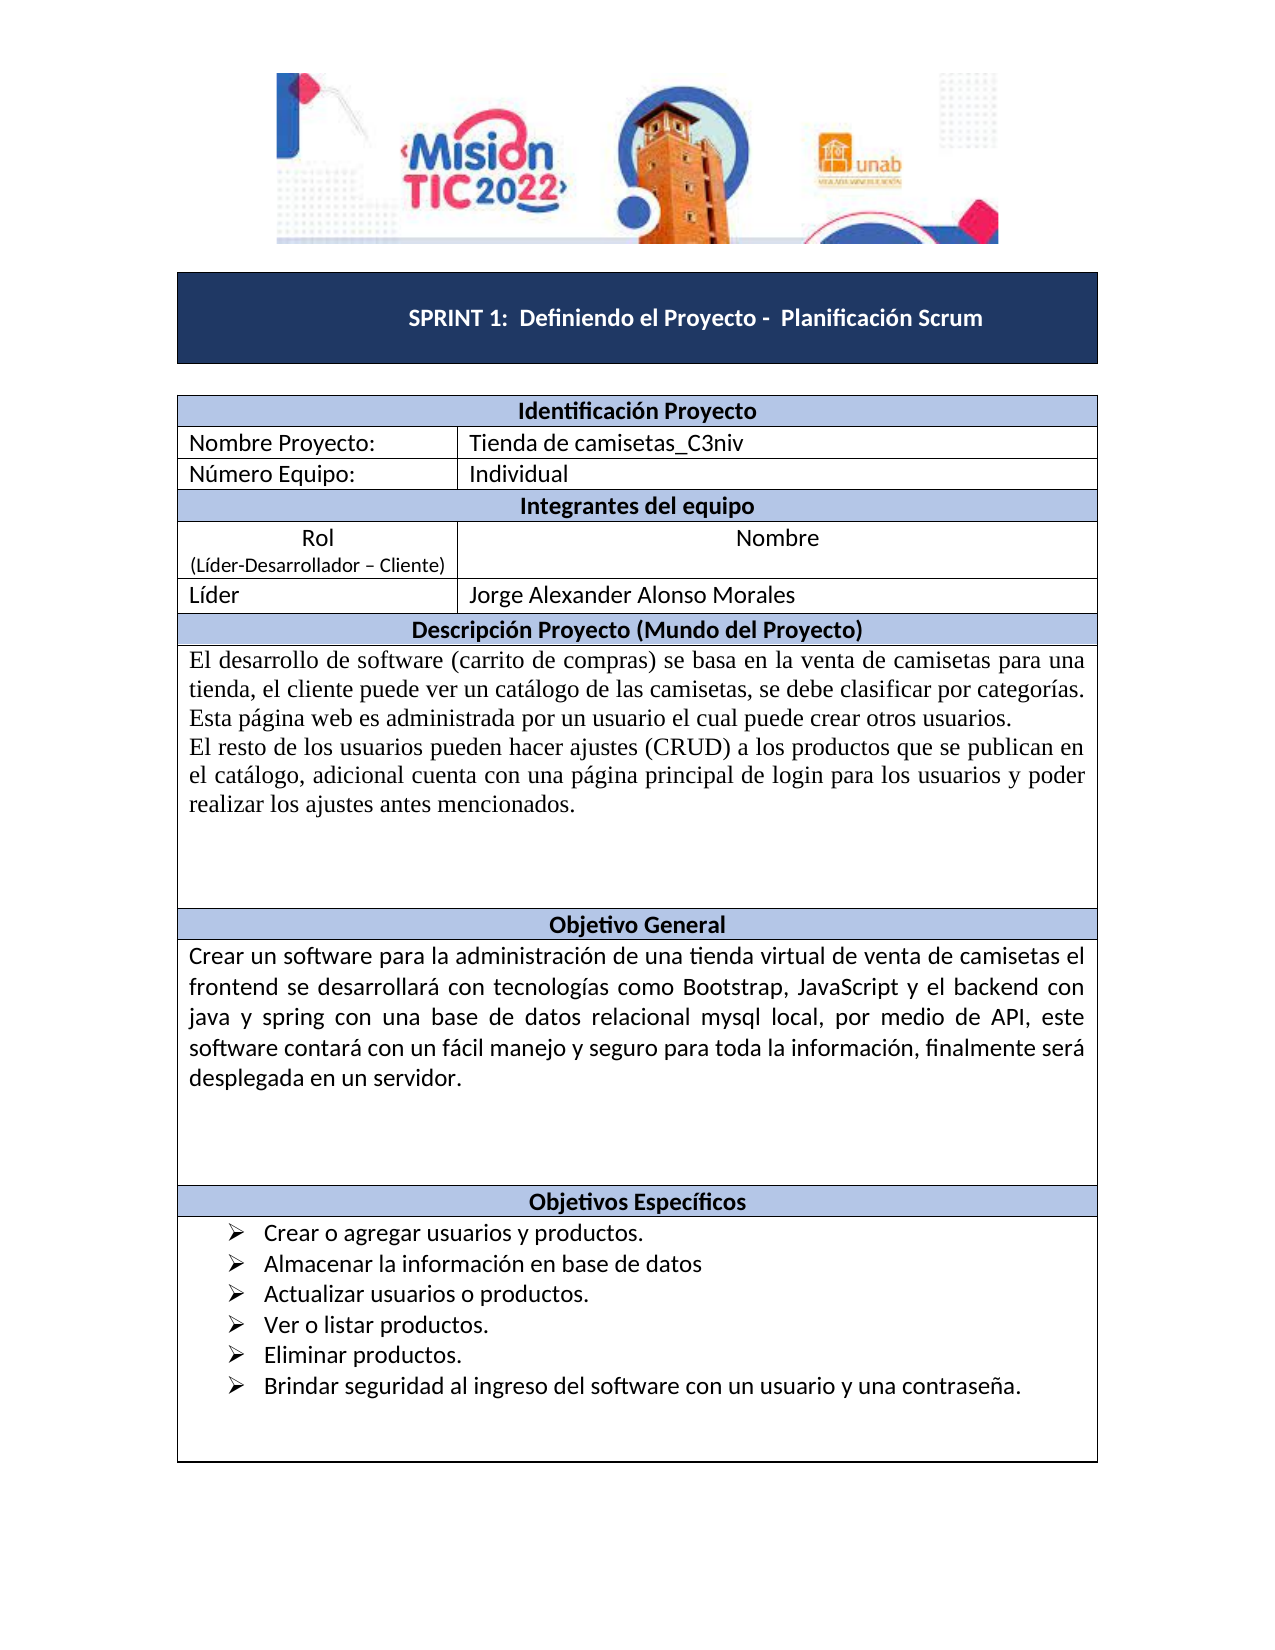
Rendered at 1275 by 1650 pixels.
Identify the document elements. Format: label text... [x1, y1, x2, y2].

table_cell Jorge Alexander Alonso Morales [458, 579, 1097, 613]
table_cell Rol (Líder-Desarrollador – Cliente) [178, 522, 457, 578]
table_cell Crear un software para la administración de una tienda virtual de venta de camisetas el frontend se desarrollará con tecnologías como Bootstrap, JavaScript y el backend con java y spring con una base de datos relacional mysql local, por medio de API, este software contará con un fácil manejo y seguro para toda la información, finalmente será desplegada en un servidor. [178, 940, 1097, 1184]
table_cell Descripción Proyecto (Mundo del Proyecto) [178, 614, 1097, 644]
table_header Identificación Proyecto [178, 396, 1097, 426]
table_cell Integrantes del equipo [178, 490, 1097, 521]
picture [276, 73, 999, 244]
table_cell Nombre Proyecto: [178, 427, 457, 458]
table_cell Líder [178, 579, 457, 613]
table_header SPRINT 1: Definiendo el Proyecto - Planificación Scrum [178, 273, 1097, 363]
table_cell Objetivos Específicos [178, 1186, 1097, 1216]
table_cell Número Equipo: [178, 459, 457, 489]
table_cell Tienda de camisetas_C3niv [458, 427, 1097, 458]
table_cell El desarrollo de software (carrito de compras) se basa en la venta de camisetas para una tienda, el cliente puede ver un catálogo de las camisetas, se debe clasificar por categorías. Esta página web es administrada por un usuario el cual puede crear otros usuarios. El resto de los usuarios pueden hacer ajustes (CRUD) a los productos que se publican en el catálogo, adicional cuenta con una página principal de login para los usuarios y poder realizar los ajustes antes mencionados. [178, 646, 1097, 908]
table_cell Objetivo General [178, 909, 1097, 939]
table_cell Nombre [458, 522, 1097, 578]
table_cell Individual [458, 459, 1097, 489]
table_cell Crear o agregar usuarios y productos. Almacenar la información en base de datos Actualizar usuarios o productos. Ver o listar productos. Eliminar productos. Brindar seguridad al ingreso del software con un usuario y una contraseña. [178, 1217, 1097, 1461]
